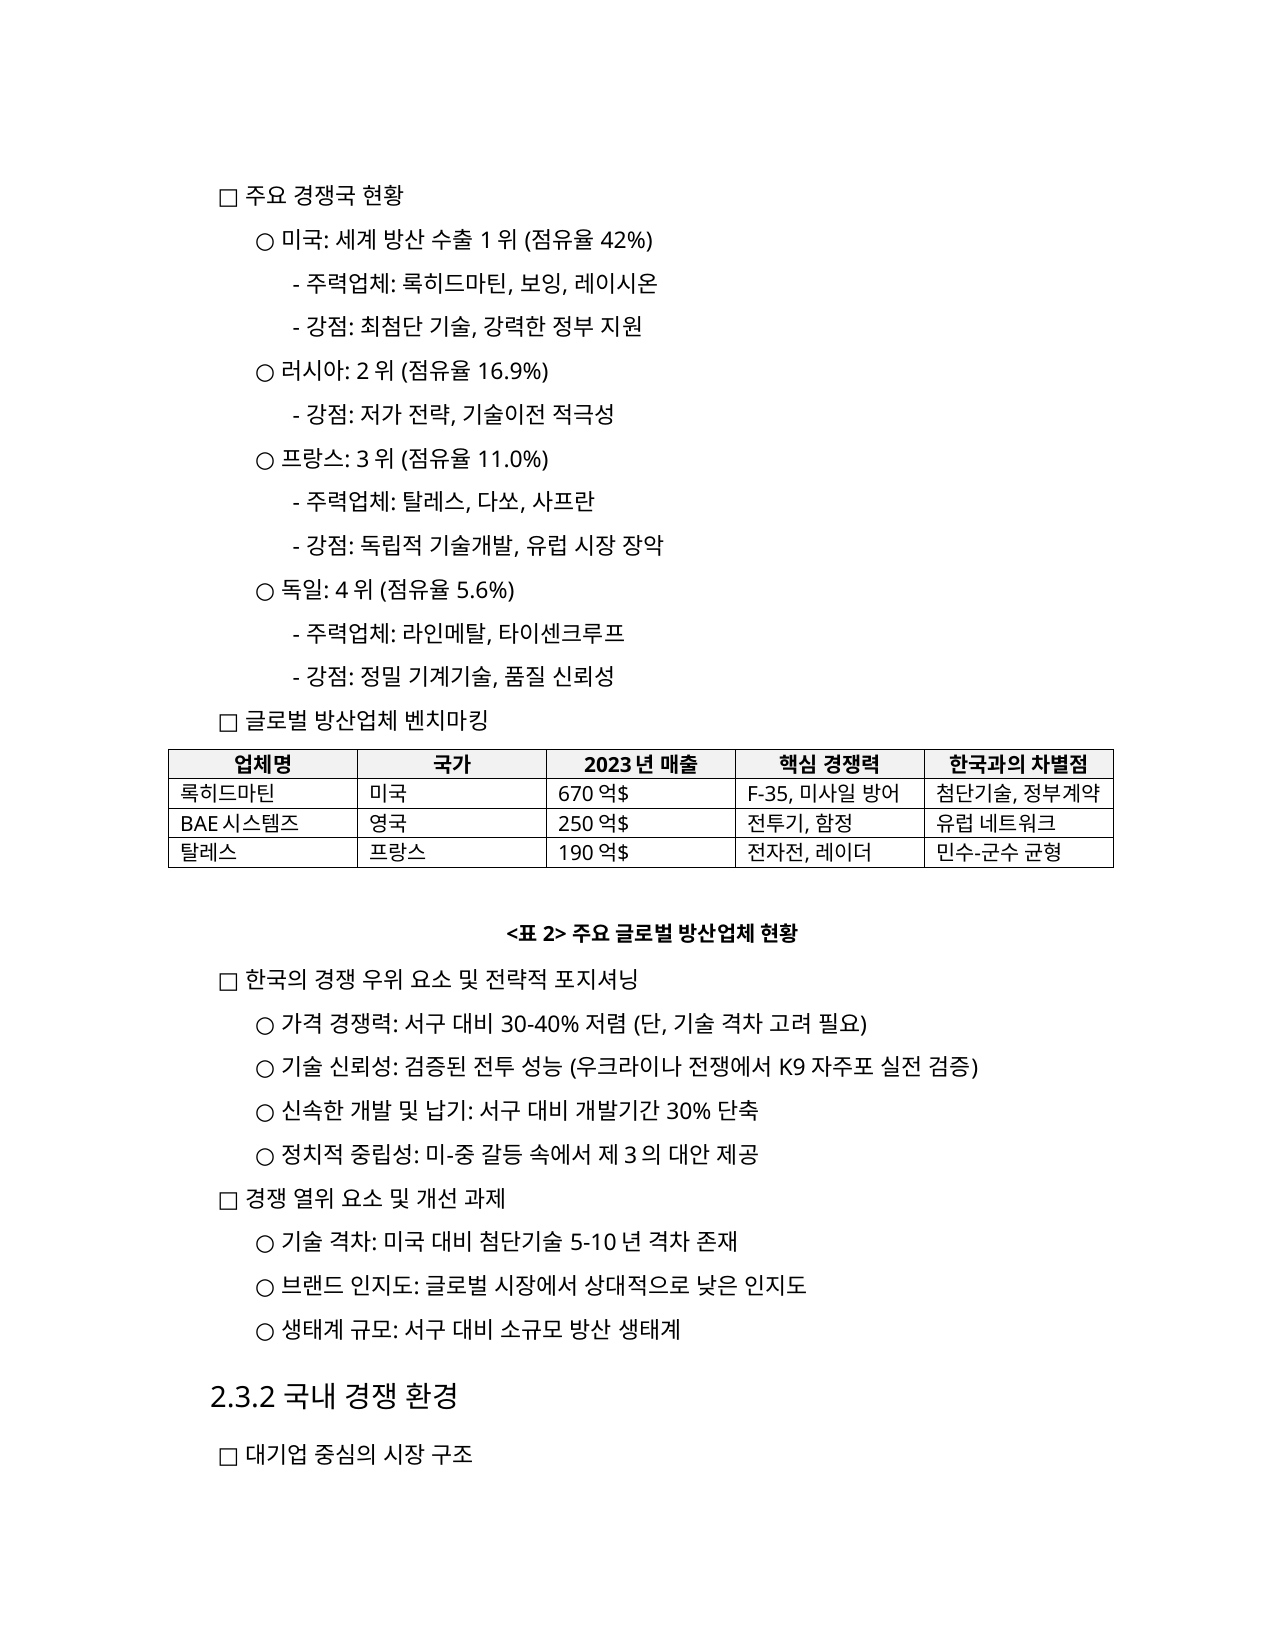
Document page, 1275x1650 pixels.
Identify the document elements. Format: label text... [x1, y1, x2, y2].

table_header 한국과의 차별점 [925, 750, 1113, 778]
list ○ 신속한 개발 및 납기: 서구 대비 개발기간 30% 단축 [255, 1095, 1125, 1126]
subtitle 2.3.2 국내 경쟁 환경 [210, 1376, 1125, 1416]
table_header 업체명 [169, 750, 357, 778]
list - 주력업체: 록히드마틴, 보잉, 레이시온 [292, 267, 1125, 299]
table_cell 민수-군수 균형 [925, 838, 1113, 867]
list ○ 미국: 세계 방산 수출 1위 (점유율 42%) [255, 224, 1125, 255]
list - 강점: 정밀 기계기술, 품질 신뢰성 [292, 661, 1125, 692]
table_cell 유럽 네트워크 [925, 809, 1113, 837]
table_cell 영국 [358, 809, 546, 837]
list ○ 브랜드 인지도: 글로벌 시장에서 상대적으로 낮은 인지도 [255, 1270, 1125, 1301]
table_cell 190억$ [547, 838, 735, 867]
table_header 국가 [358, 750, 546, 778]
table_cell 전투기, 함정 [736, 809, 924, 837]
list ○ 프랑스: 3위 (점유율 11.0%) [255, 442, 1125, 474]
table_cell BAE시스템즈 [169, 809, 357, 837]
list □ 경쟁 열위 요소 및 개선 과제 [217, 1183, 1125, 1214]
table_cell F-35, 미사일 방어 [736, 779, 924, 808]
text <표 2> 주요 글로벌 방산업체 현황 [180, 919, 1125, 947]
list - 강점: 독립적 기술개발, 유럽 시장 장악 [292, 530, 1125, 561]
table_header 2023년 매출 [547, 750, 735, 778]
table_cell 미국 [358, 779, 546, 808]
list ○ 정치적 중립성: 미-중 갈등 속에서 제3의 대안 제공 [255, 1139, 1125, 1170]
list - 강점: 저가 전략, 기술이전 적극성 [292, 399, 1125, 430]
table_cell 670억$ [547, 779, 735, 808]
list ○ 기술 격차: 미국 대비 첨단기술 5-10년 격차 존재 [255, 1226, 1125, 1258]
table_cell 첨단기술, 정부계약 [925, 779, 1113, 808]
list ○ 기술 신뢰성: 검증된 전투 성능 (우크라이나 전쟁에서 K9 자주포 실전 검증) [255, 1051, 1125, 1083]
list - 주력업체: 탈레스, 다쏘, 사프란 [292, 486, 1125, 517]
table_cell 탈레스 [169, 838, 357, 867]
list - 주력업체: 라인메탈, 타이센크루프 [292, 617, 1125, 649]
table_cell 전자전, 레이더 [736, 838, 924, 867]
list □ 주요 경쟁국 현황 [217, 180, 1125, 211]
list □ 글로벌 방산업체 벤치마킹 [217, 705, 1125, 736]
list ○ 가격 경쟁력: 서구 대비 30-40% 저렴 (단, 기술 격차 고려 필요) [255, 1008, 1125, 1039]
table_cell 프랑스 [358, 838, 546, 867]
list ○ 러시아: 2위 (점유율 16.9%) [255, 355, 1125, 386]
table_cell 록히드마틴 [169, 779, 357, 808]
list □ 한국의 경쟁 우위 요소 및 전략적 포지셔닝 [217, 964, 1125, 995]
list □ 대기업 중심의 시장 구조 [217, 1439, 1125, 1470]
table_cell 250억$ [547, 809, 735, 837]
list - 강점: 최첨단 기술, 강력한 정부 지원 [292, 311, 1125, 342]
list ○ 독일: 4위 (점유율 5.6%) [255, 574, 1125, 605]
table_header 핵심 경쟁력 [736, 750, 924, 778]
list ○ 생태계 규모: 서구 대비 소규모 방산 생태계 [255, 1314, 1125, 1345]
